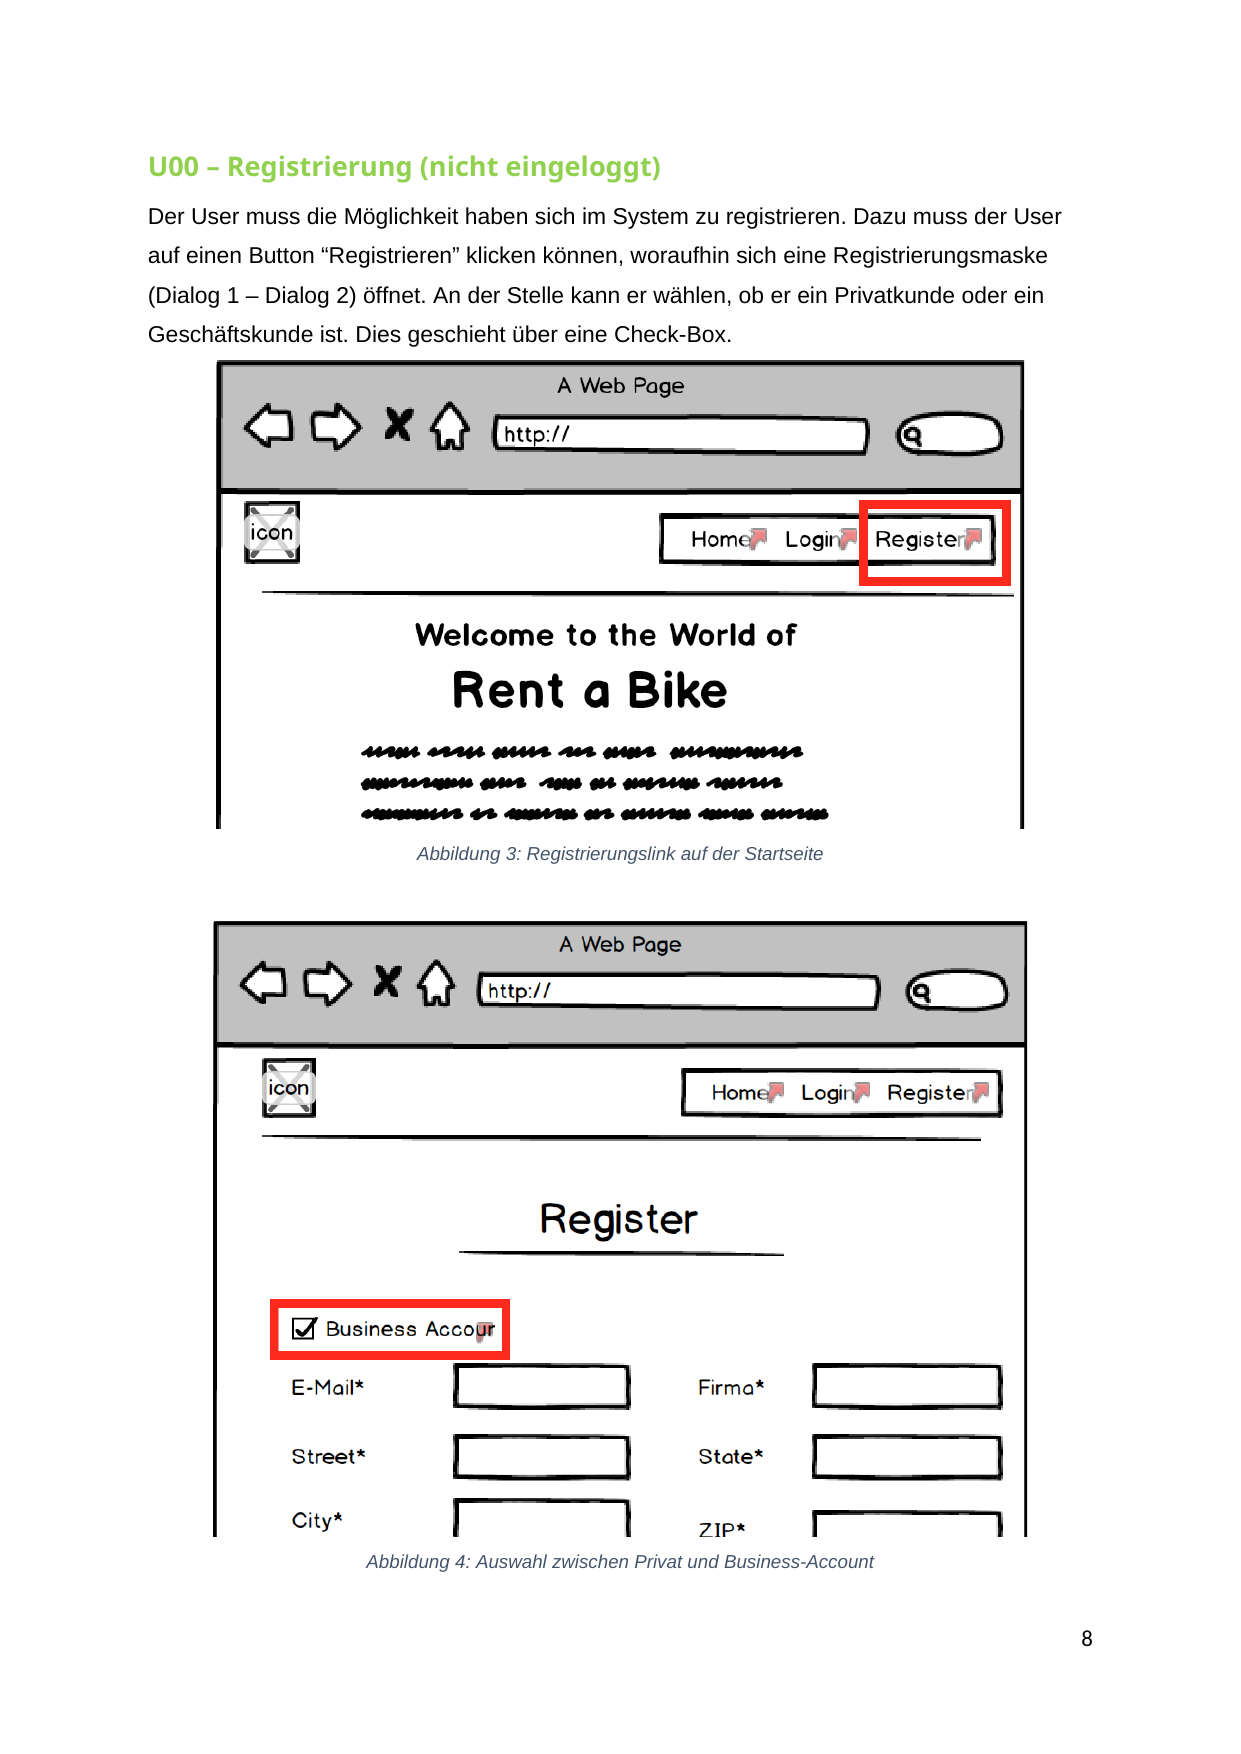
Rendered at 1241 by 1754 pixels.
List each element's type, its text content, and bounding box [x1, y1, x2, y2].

text Der User muss die Möglichkeit haben sich im System zu registrieren. Dazu muss der User auf einen Button “Registrieren” klicken können, woraufhin sich eine Registrierungsmaske (Dialog 1 – Dialog 2) öffnet. An der Stelle kann er wählen, ob er ein Privatkunde oder ein Geschäftskunde ist. Dies geschieht über eine Check-Box. [148, 203, 1093, 348]
subtitle U00 – Registrierung (nicht eingeloggt) [148, 148, 1093, 184]
text Abbildung 4: Auswahl zwischen Privat und Business-Account [148, 1551, 1093, 1572]
picture [216, 360, 1025, 829]
text Abbildung 3: Registrierungslink auf der Startseite [148, 843, 1093, 864]
picture [213, 921, 1028, 1537]
